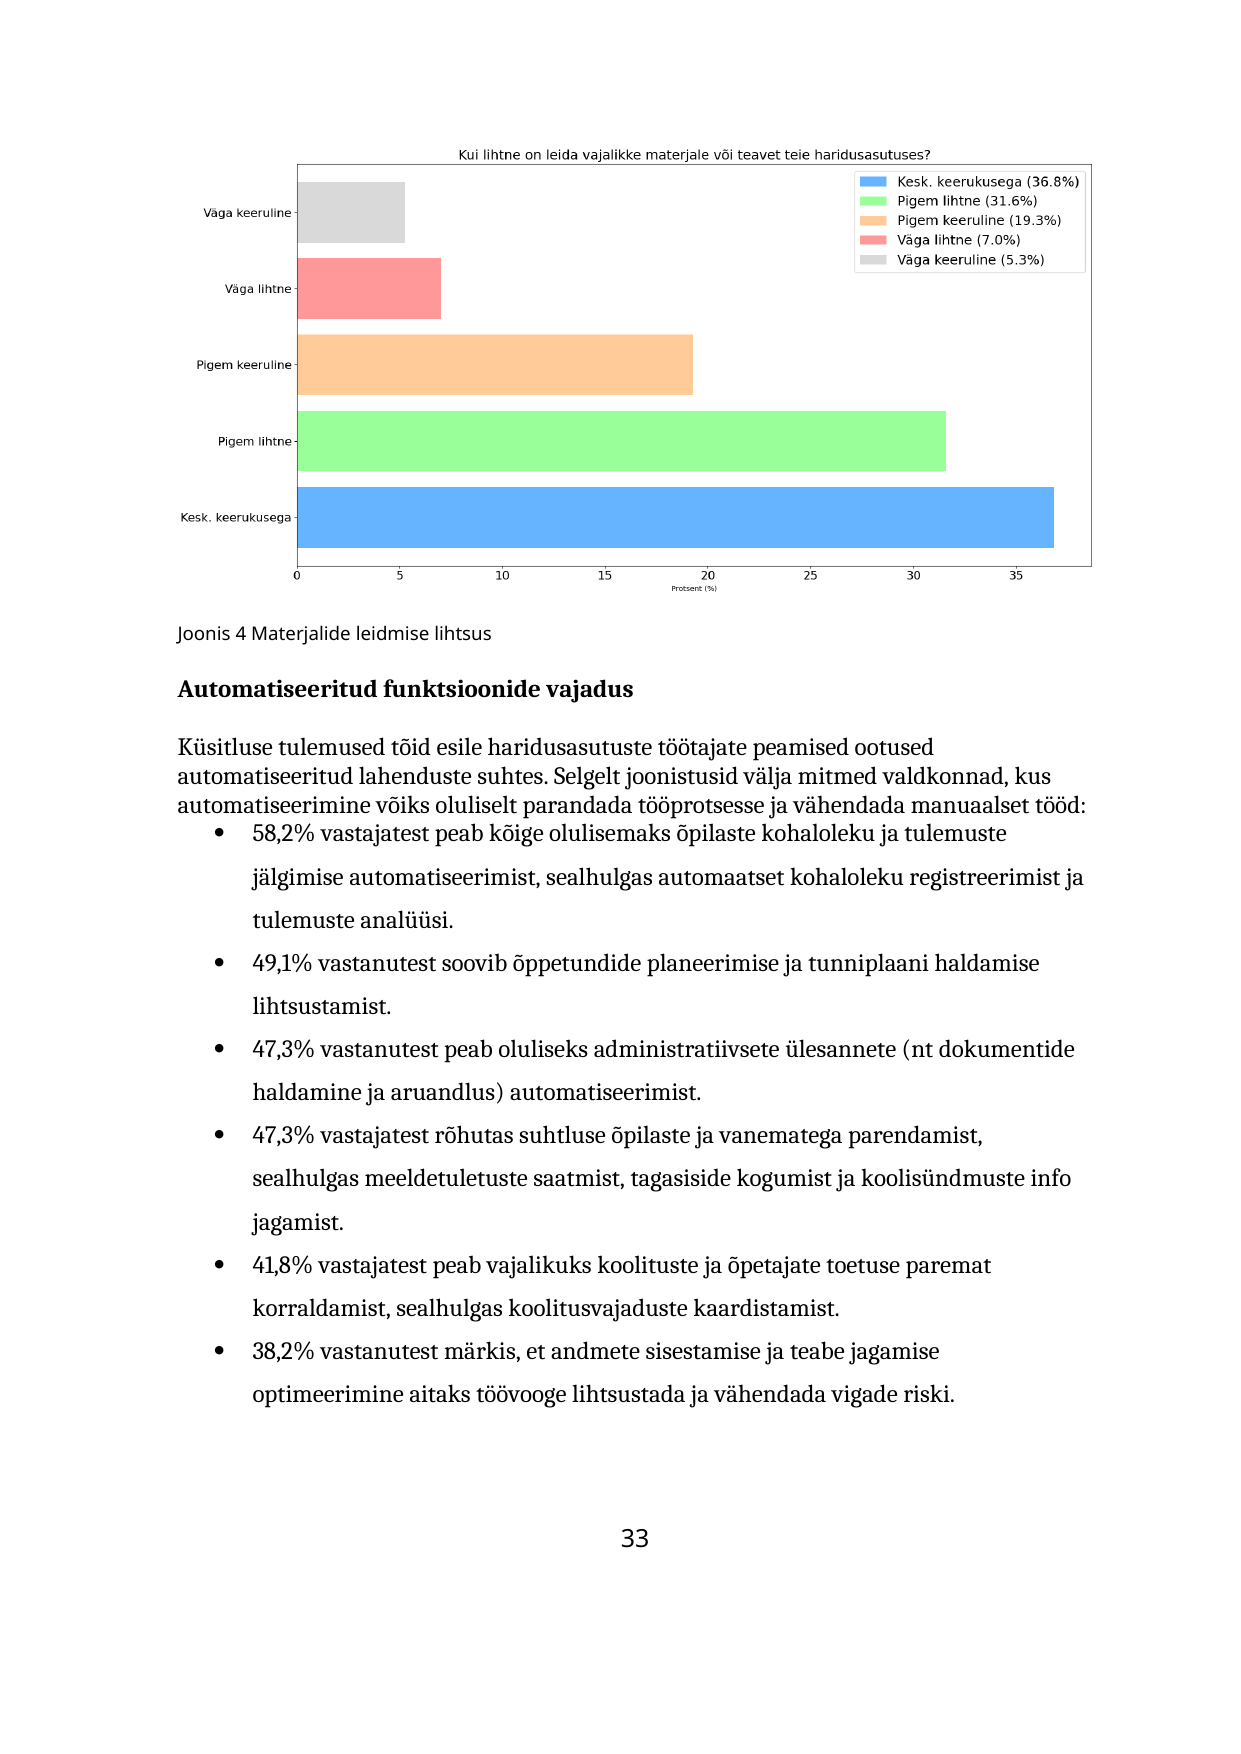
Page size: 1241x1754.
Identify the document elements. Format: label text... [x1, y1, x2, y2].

text Joonis 4 Materjalide leidmise lihtsus [177, 620, 1092, 646]
text Automatiseeritud funktsioonide vajadus [177, 675, 1092, 704]
list 38,2% vastanutest märkis, et andmete sisestamise ja teabe jagamise optimeerimine aitaks töövooge lihtsustada ja vähendada vigade riski. [215, 1337, 1092, 1409]
list 58,2% vastajatest peab kõige olulisemaks õpilaste kohaloleku ja tulemuste jälgimise automatiseerimist, sealhulgas automaatset kohaloleku registreerimist ja tulemuste analüüsi. [215, 819, 1092, 934]
text Küsitluse tulemused tõid esile haridusasutuste töötajate peamised ootused automatiseeritud lahenduste suhtes. Selgelt joonistusid välja mitmed valdkonnad, kus automatiseerimine võiks oluliselt parandada tööprotsesse ja vähendada manuaalset tööd: [177, 733, 1092, 819]
list 41,8% vastajatest peab vajalikuks koolituste ja õpetajate toetuse paremat korraldamist, sealhulgas koolitusvajaduste kaardistamist. [215, 1251, 1092, 1322]
picture [177, 147, 1093, 592]
list 47,3% vastanutest peab oluliseks administratiivsete ülesannete (nt dokumentide haldamine ja aruandlus) automatiseerimist. [215, 1035, 1092, 1107]
list 47,3% vastajatest rõhutas suhtluse õpilaste ja vanematega parendamist, sealhulgas meeldetuletuste saatmist, tagasiside kogumist ja koolisündmuste info jagamist. [215, 1121, 1092, 1236]
list 49,1% vastanutest soovib õppetundide planeerimise ja tunniplaani haldamise lihtsustamist. [215, 949, 1092, 1021]
